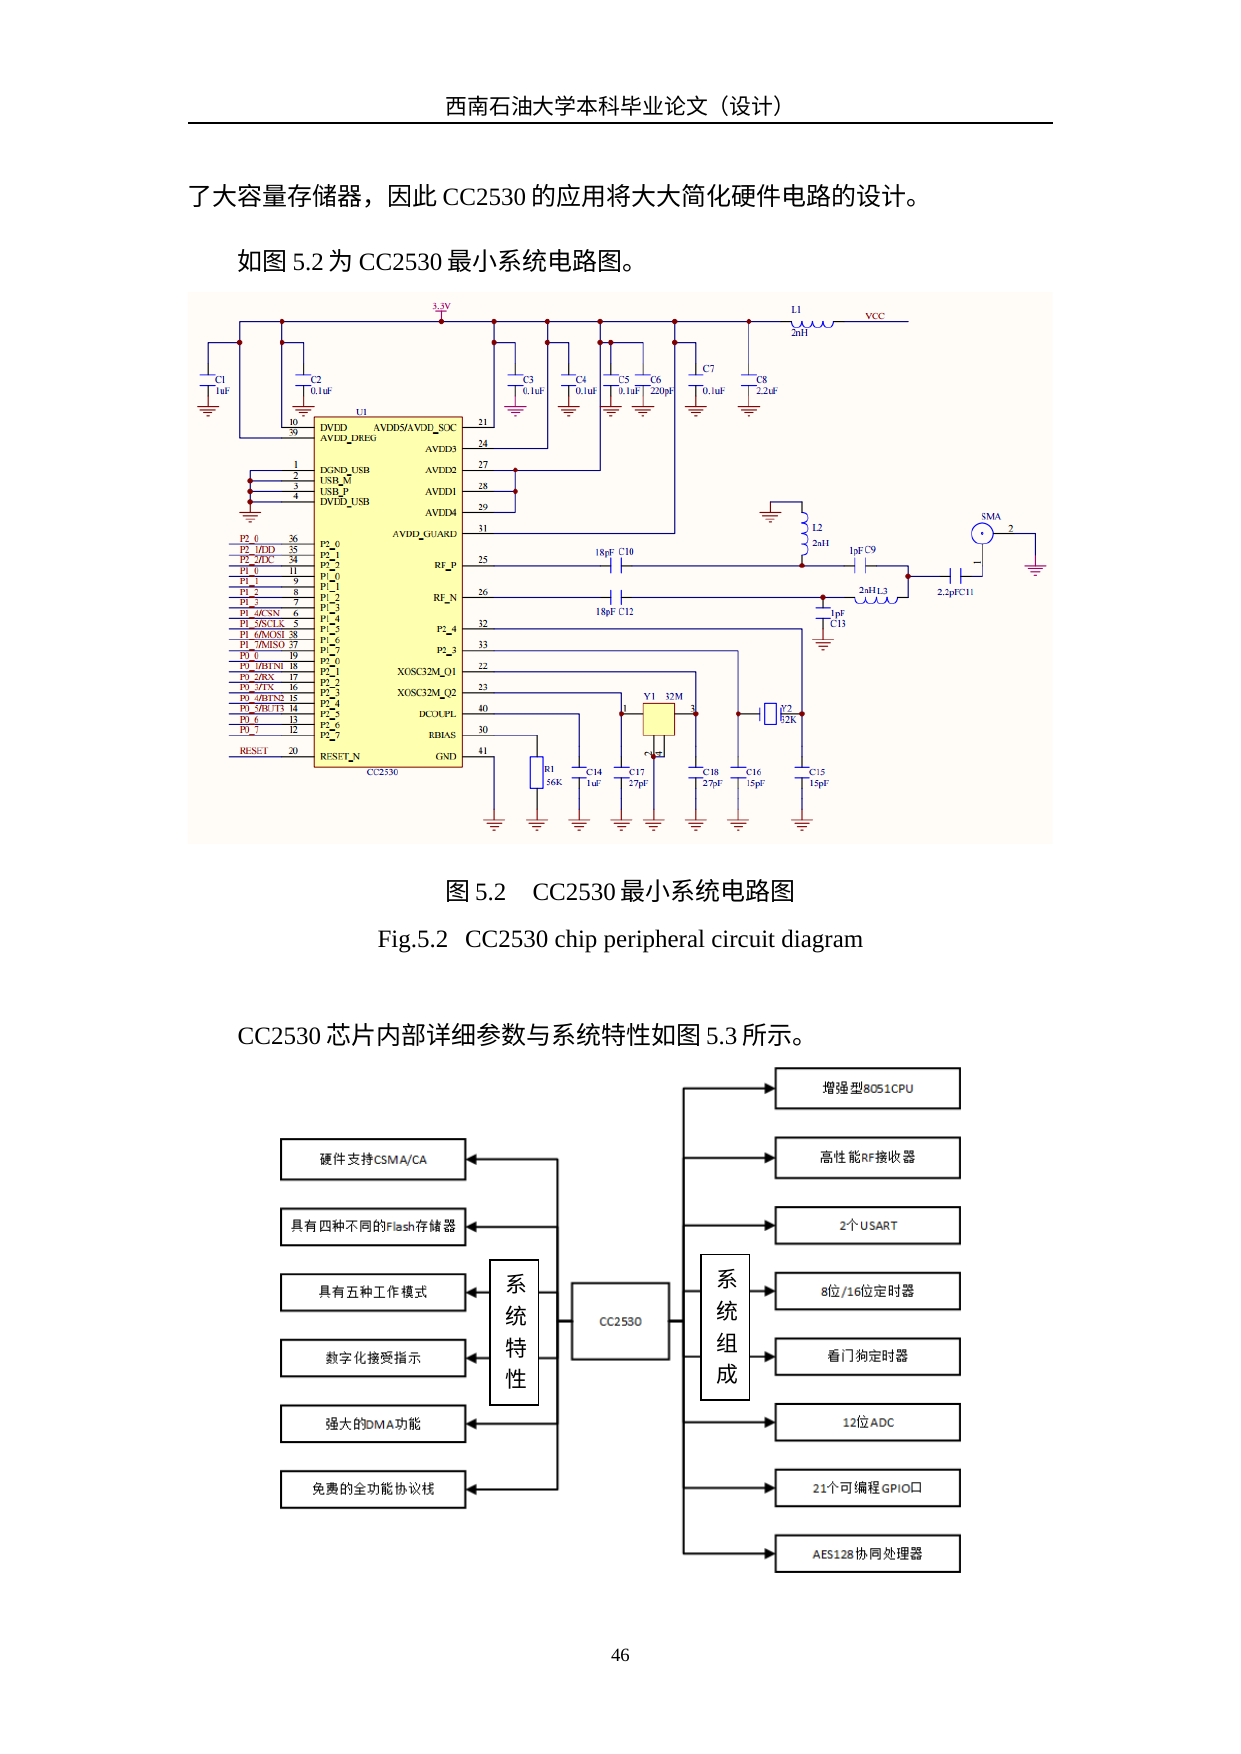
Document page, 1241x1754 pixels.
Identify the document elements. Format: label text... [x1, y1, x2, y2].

picture [187, 292, 1053, 844]
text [187, 162, 1053, 227]
picture [279, 1066, 962, 1574]
text 图5.2 CC2530最小系统电路图 [187, 857, 1053, 922]
text CC2530芯片内部详细参数与系统特性如图5.3所示。 [187, 1001, 1053, 1066]
text Fig.5.2 CC2530 chip peripheral circuit diagram [187, 922, 1053, 954]
text 如图5.2为CC2530最小系统电路图。 [187, 227, 1053, 292]
